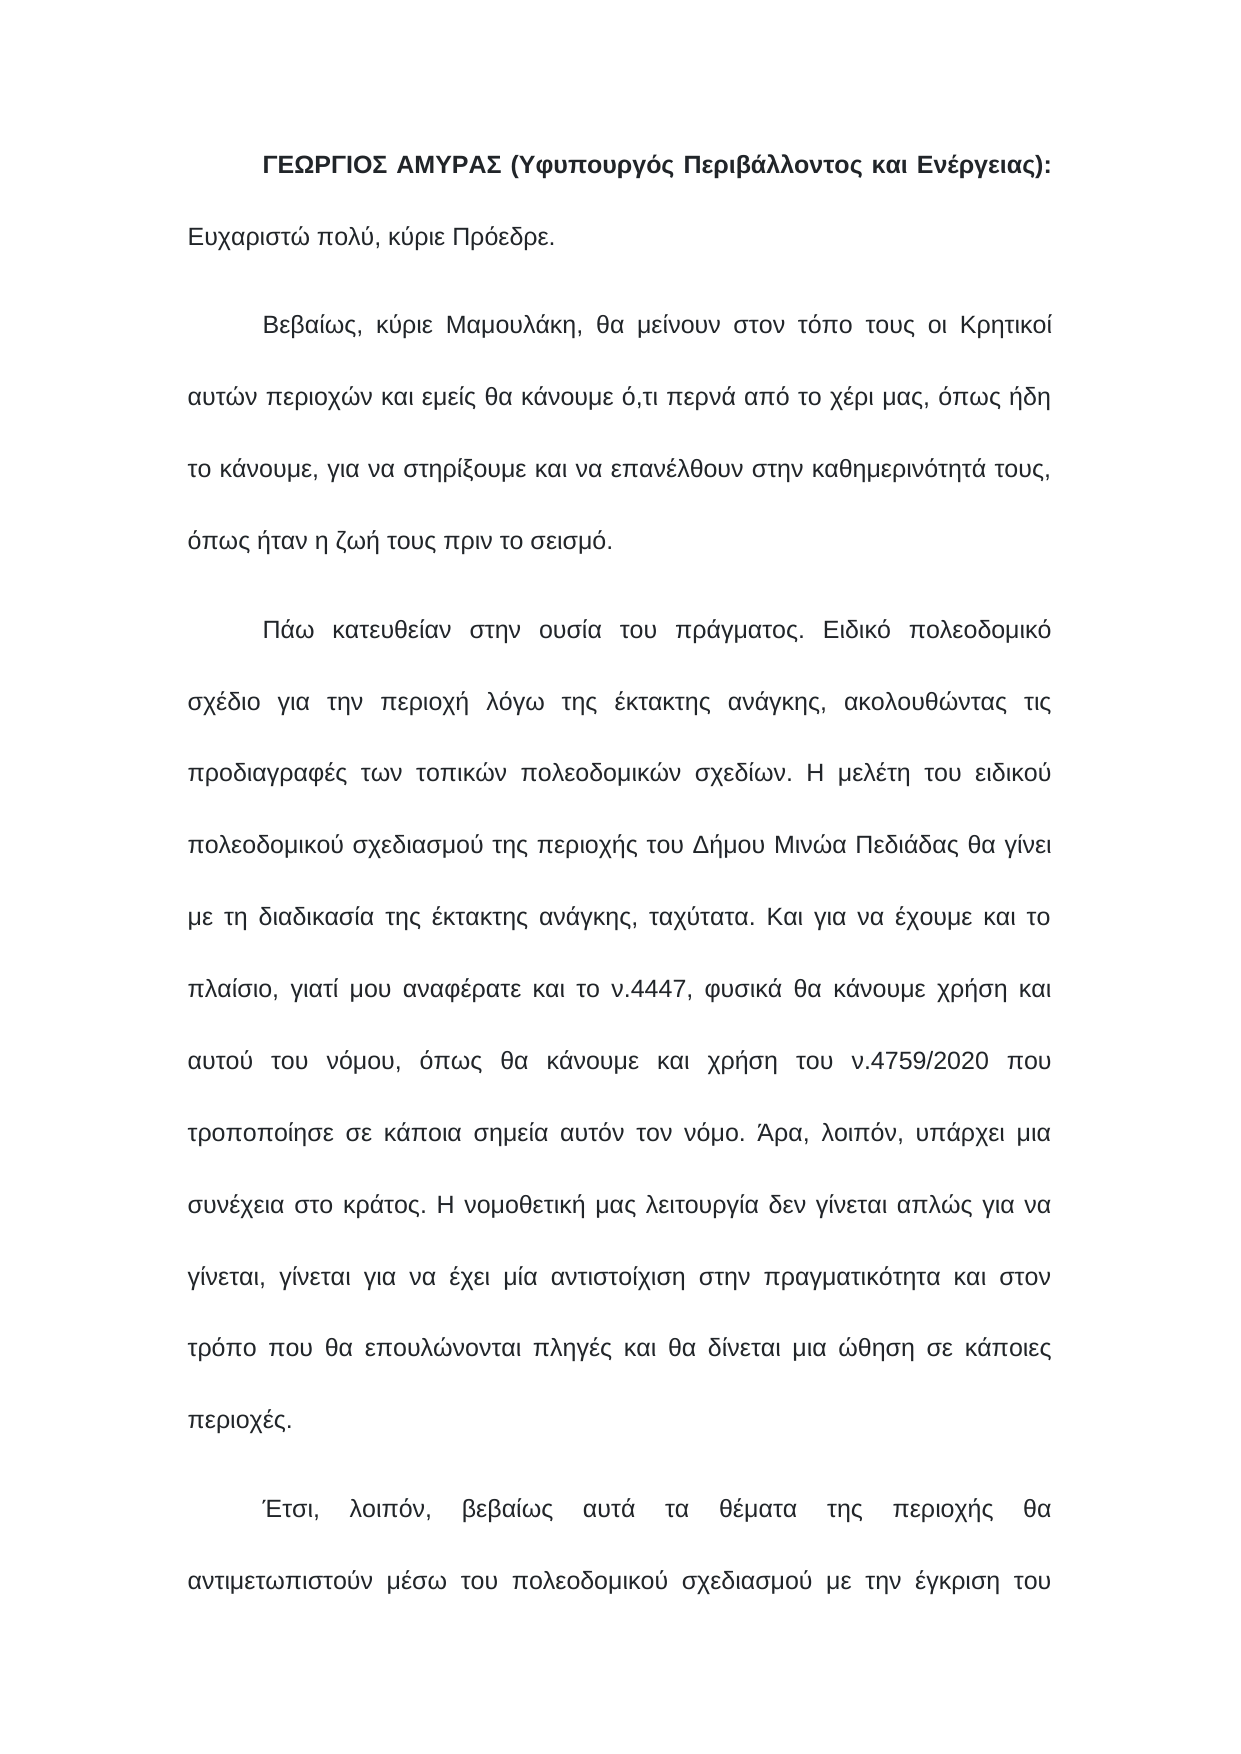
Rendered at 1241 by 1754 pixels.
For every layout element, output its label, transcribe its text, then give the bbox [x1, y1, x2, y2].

text ΓΕΩΡΓΙΟΣ ΑΜΥΡΑΣ (Υφυπουργός Περιβάλλοντος και Ενέργειας): Ευχαριστώ πολύ, κύριε Πρόεδρε. [187, 150, 1053, 251]
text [187, 1494, 1053, 1594]
text Πάω κατευθείαν στην ουσία του πράγματος. Ειδικό πολεοδομικό σχέδιο για την περιοχή λόγω της έκτακτης ανάγκης, ακολουθώντας τις προδιαγραφές των τοπικών πολεοδομικών σχεδίων. Η μελέτη του ειδικού πολεοδομικού σχεδιασμού της περιοχής του Δήμου Μινώα Πεδιάδας θα γίνει με τη διαδικασία της έκτακτης ανάγκης, ταχύτατα. Και για να έχουμε και το πλαίσιο, γιατί μου αναφέρατε και το ν.4447, φυσικά θα κάνουμε χρήση και αυτού του νόμου, όπως θα κάνουμε και χρήση του ν.4759/2020 που τροποποίησε σε κάποια σημεία αυτόν τον νόμο. Άρα, λοιπόν, υπάρχει μια συνέχεια στο κράτος. Η νομοθετική μας λειτουργία δεν γίνεται απλώς για να γίνεται, γίνεται για να έχει μία αντιστοίχιση στην πραγματικότητα και στον τρόπο που θα επουλώνονται πληγές και θα δίνεται μια ώθηση σε κάποιες περιοχές. [187, 614, 1053, 1434]
text Βεβαίως, κύριε Μαμουλάκη, θα μείνουν στον τόπο τους οι Κρητικοί αυτών περιοχών και εμείς θα κάνουμε ό,τι περνά από το χέρι μας, όπως ήδη το κάνουμε, για να στηρίξουμε και να επανέλθουν στην καθημερινότητά τους, όπως ήταν η ζωή τους πριν το σεισμό. [187, 310, 1053, 555]
